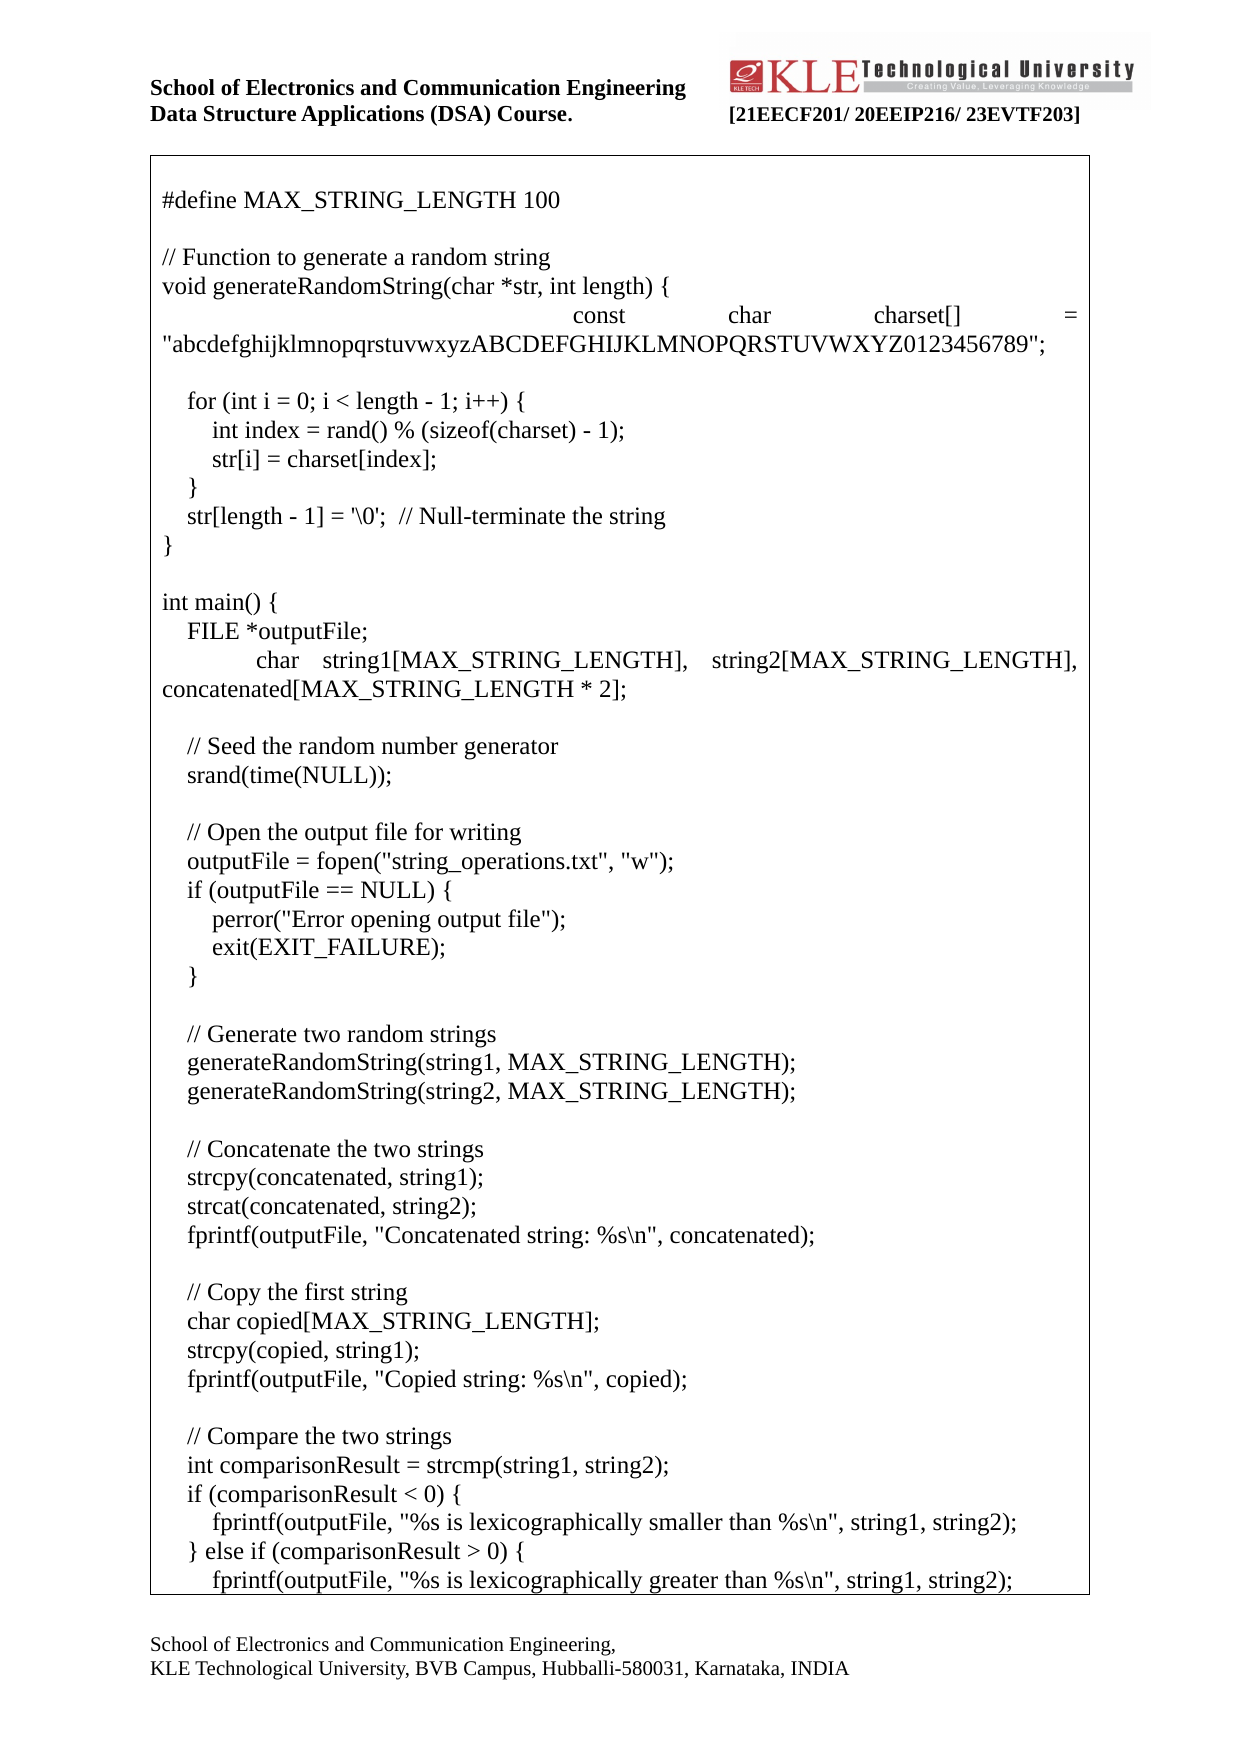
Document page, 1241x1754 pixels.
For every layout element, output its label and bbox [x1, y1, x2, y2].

picture [719, 32, 1151, 110]
table_cell [151, 156, 1089, 1594]
